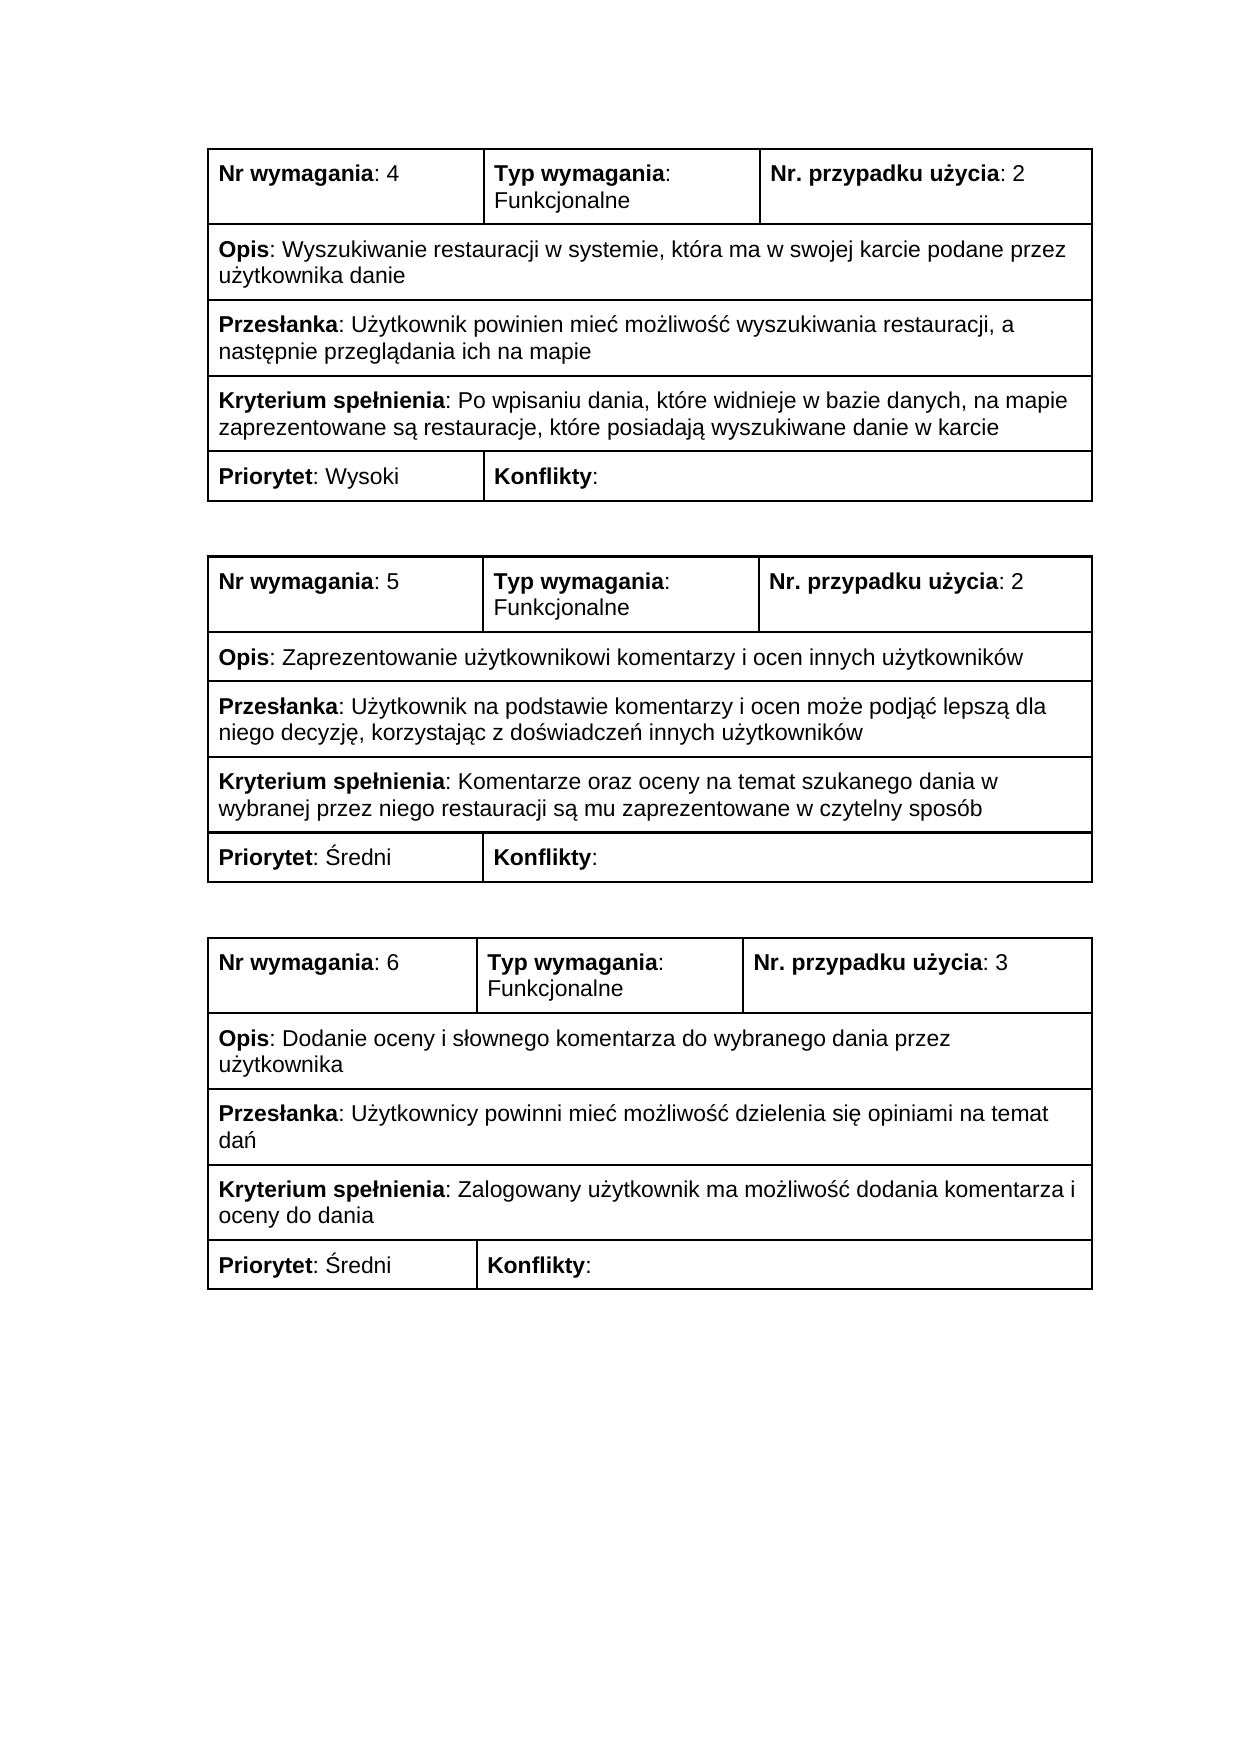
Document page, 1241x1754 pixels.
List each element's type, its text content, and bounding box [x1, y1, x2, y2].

table_cell Konflikty: [484, 834, 1091, 881]
table_header Nr wymagania: 4 [209, 150, 483, 223]
table_cell Priorytet: Średni [209, 834, 482, 881]
table_header Nr wymagania: 5 [209, 558, 482, 631]
table_cell Priorytet: Wysoki [209, 452, 483, 499]
table_cell Kryterium spełnienia: Komentarze oraz oceny na temat szukanego dania w wybranej przez niego restauracji są mu zaprezentowane w czytelny sposób [209, 758, 1091, 831]
table_header Nr wymagania: 6 [209, 939, 476, 1012]
table_header Typ wymagania: Funkcjonalne [484, 558, 758, 631]
table_cell Opis: Wyszukiwanie restauracji w systemie, która ma w swojej karcie podane przez użytkownika danie [209, 225, 1091, 299]
table_cell Opis: Dodanie oceny i słownego komentarza do wybranego dania przez użytkownika [209, 1014, 1091, 1088]
table_header Typ wymagania: Funkcjonalne [485, 150, 759, 223]
table_cell Priorytet: Średni [209, 1241, 476, 1288]
table_cell Kryterium spełnienia: Zalogowany użytkownik ma możliwość dodania komentarza i oceny do dania [209, 1166, 1091, 1239]
table_cell Przesłanka: Użytkownicy powinni mieć możliwość dzielenia się opiniami na temat dań [209, 1090, 1091, 1163]
table_cell Przesłanka: Użytkownik powinien mieć możliwość wyszukiwania restauracji, a następnie przeglądania ich na mapie [209, 301, 1091, 374]
table_cell Konflikty: [485, 452, 1091, 499]
table_cell Konflikty: [478, 1241, 1091, 1288]
table_cell Opis: Zaprezentowanie użytkownikowi komentarzy i ocen innych użytkowników [209, 633, 1091, 680]
table_header Nr. przypadku użycia: 3 [744, 939, 1091, 1012]
table_cell Kryterium spełnienia: Po wpisaniu dania, które widnieje w bazie danych, na mapie zaprezentowane są restauracje, które posiadają wyszukiwane danie w karcie [209, 377, 1091, 450]
table_header Typ wymagania: Funkcjonalne [478, 939, 742, 1012]
table_header Nr. przypadku użycia: 2 [761, 150, 1091, 223]
table_cell Przesłanka: Użytkownik na podstawie komentarzy i ocen może podjąć lepszą dla niego decyzję, korzystając z doświadczeń innych użytkowników [209, 682, 1091, 756]
table_header Nr. przypadku użycia: 2 [760, 558, 1091, 631]
